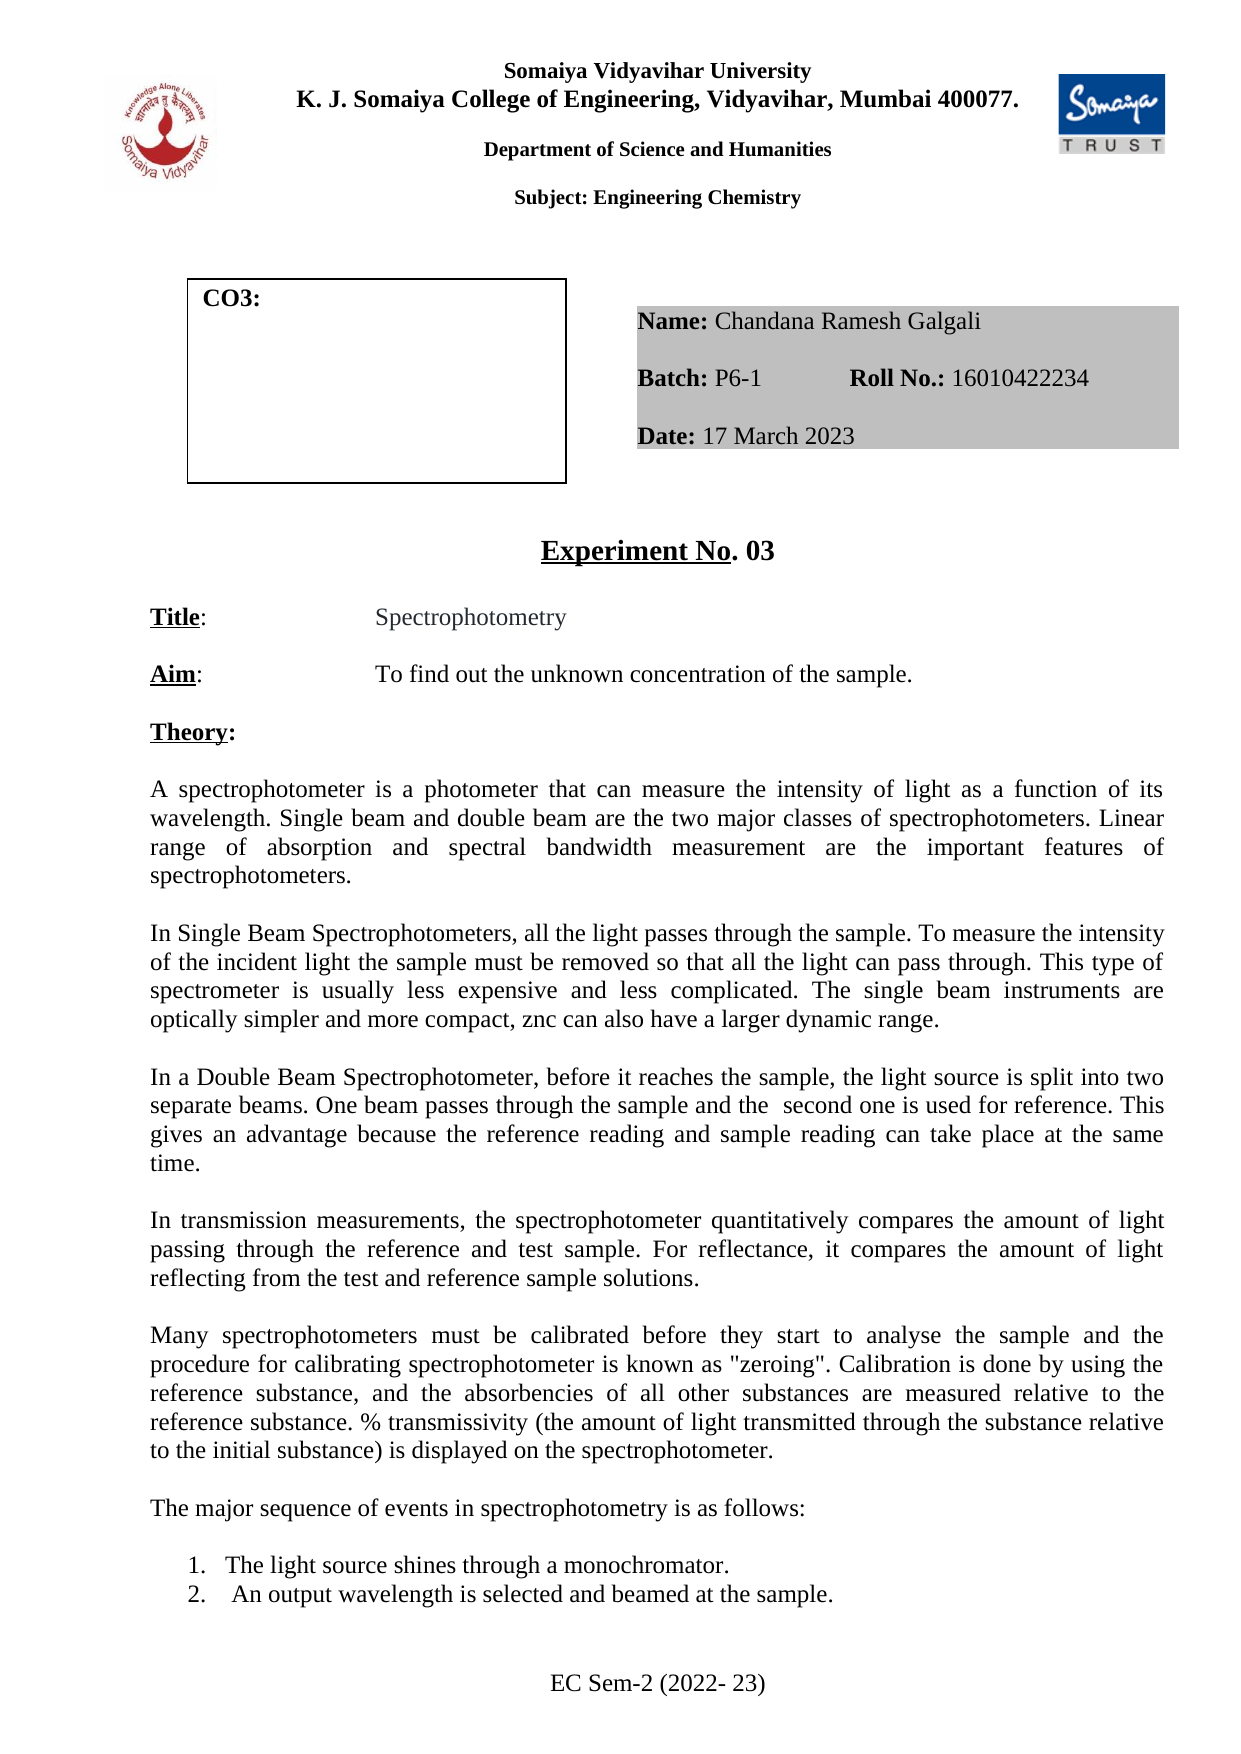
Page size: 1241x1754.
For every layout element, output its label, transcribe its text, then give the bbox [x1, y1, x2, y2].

text The major sequence of events in spectrophotometry is as follows: [150, 1493, 1165, 1522]
text In a Double Beam Spectrophotometer, before it reaches the sample, the light source is split into two separate beams. One beam passes through the sample and the second one is used for reference. This gives an advantage because the reference reading and sample reading can take place at the same time. [150, 1062, 1165, 1177]
text Title: Spectrophotometry [150, 602, 1165, 630]
text Batch: P6-1 Roll No.: 16010422234 [637, 363, 1179, 392]
text Theory: [150, 717, 1165, 745]
text In Single Beam Spectrophotometers, all the light passes through the sample. To measure the intensity of the incident light the sample must be removed so that all the light can pass through. This type of spectrometer is usually less expensive and less complicated. The single beam instruments are optically simpler and more compact, znc can also have a larger dynamic range. [150, 918, 1165, 1033]
list An output wavelength is selected and beamed at the sample. [187, 1579, 1165, 1608]
text Name: Chandana Ramesh Galgali [637, 306, 1179, 334]
picture [1058, 74, 1166, 154]
text Many spectrophotometers must be calibrated before they start to analyse the sample and the procedure for calibrating spectrophotometer is known as "zeroing". Calibration is done by using the reference substance, and the absorbencies of all other substances are measured relative to the reference substance. % transmissivity (the amount of light transmitted through the substance relative to the initial substance) is displayed on the spectrophotometer. [150, 1320, 1165, 1464]
text In transmission measurements, the spectrophotometer quantitatively compares the amount of light passing through the reference and test sample. For reflectance, it compares the amount of light reflecting from the test and reference sample solutions. [150, 1205, 1165, 1292]
list The light source shines through a monochromator. [187, 1550, 1165, 1579]
text Experiment No. 03 [150, 533, 1165, 567]
text A spectrophotometer is a photometer that can measure the intensity of light as a function of its wavelength. Single beam and double beam are the two major classes of spectrophotometers. Linear range of absorption and spectral bandwidth measurement are the important features of spectrophotometers. [150, 774, 1165, 889]
text Aim: To find out the unknown concentration of the sample. [150, 659, 1165, 688]
picture [105, 74, 218, 191]
text Date: 17 March 2023 [637, 421, 1179, 449]
